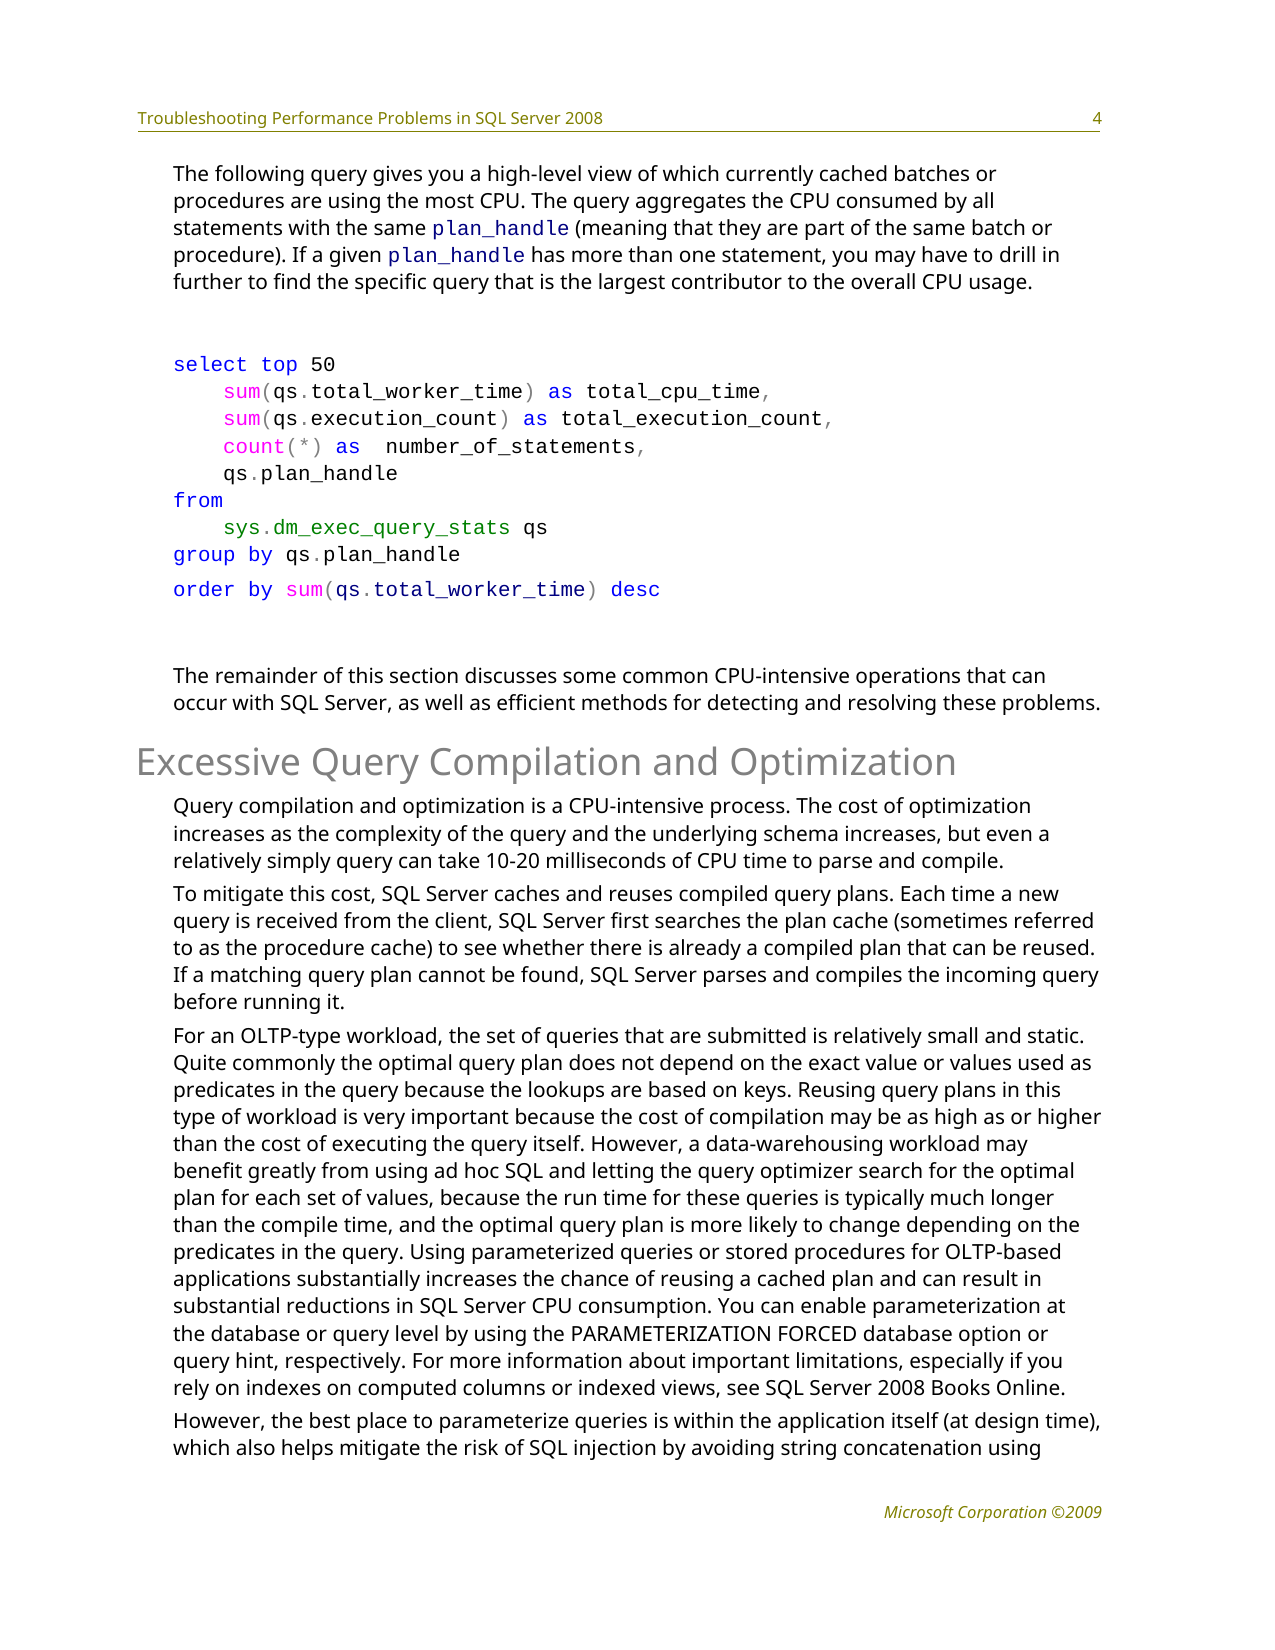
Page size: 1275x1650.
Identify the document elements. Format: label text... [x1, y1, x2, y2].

text from [173, 490, 1102, 514]
text order by sum(qs.total_worker_time) desc [173, 572, 1102, 603]
text The remainder of this section discusses some common CPU-intensive operations that can occur with SQL Server, as well as efficient methods for detecting and resolving these problems. [173, 662, 1102, 716]
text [173, 1407, 1102, 1461]
text Query compilation and optimization is a CPU-intensive process. The cost of optimization increases as the complexity of the query and the underlying schema increases, but even a relatively simply query can take 10-20 milliseconds of CPU time to parse and compile. [173, 792, 1102, 873]
text group by qs.plan_handle [173, 544, 1102, 568]
text count(*) as number_of_statements, [173, 436, 1102, 459]
text select top 50 [173, 354, 1102, 378]
text sum(qs.execution_count) as total_execution_count, [173, 408, 1102, 432]
text sum(qs.total_worker_time) as total_cpu_time, [173, 381, 1102, 405]
text The following query gives you a high-level view of which currently cached batches or procedures are using the most CPU. The query aggregates the CPU consumed by all statements with the same plan_handle (meaning that they are part of the same batch or procedure). If a given plan_handle has more than one statement, you may have to drill in further to find the specific query that is the largest contributor to the overall CPU usage. [173, 159, 1102, 295]
text qs.plan_handle [173, 463, 1102, 486]
text To mitigate this cost, SQL Server caches and reuses compiled query plans. Each time a new query is received from the client, SQL Server first searches the plan cache (sometimes referred to as the procedure cache) to see whether there is already a compiled plan that can be reused. If a matching query plan cannot be found, SQL Server parses and compiles the incoming query before running it. [173, 880, 1102, 1015]
subtitle Excessive Query Compilation and Optimization [135, 735, 1102, 786]
text sys.dm_exec_query_stats qs [173, 517, 1102, 541]
text For an OLTP-type workload, the set of queries that are submitted is relatively small and static. Quite commonly the optimal query plan does not depend on the exact value or values used as predicates in the query because the lookups are based on keys. Reusing query plans in this type of workload is very important because the cost of compilation may be as high as or higher than the cost of executing the query itself. However, a data-warehousing workload may benefit greatly from using ad hoc SQL and letting the query optimizer search for the optimal plan for each set of values, because the run time for these queries is typically much longer than the compile time, and the optimal query plan is more likely to change depending on the predicates in the query. Using parameterized queries or stored procedures for OLTP-based applications substantially increases the chance of reusing a cached plan and can result in substantial reductions in SQL Server CPU consumption. You can enable parameterization at the database or query level by using the PARAMETERIZATION FORCED database option or query hint, respectively. For more information about important limitations, especially if you rely on indexes on computed columns or indexed views, see SQL Server 2008 Books Online. [173, 1021, 1102, 1401]
